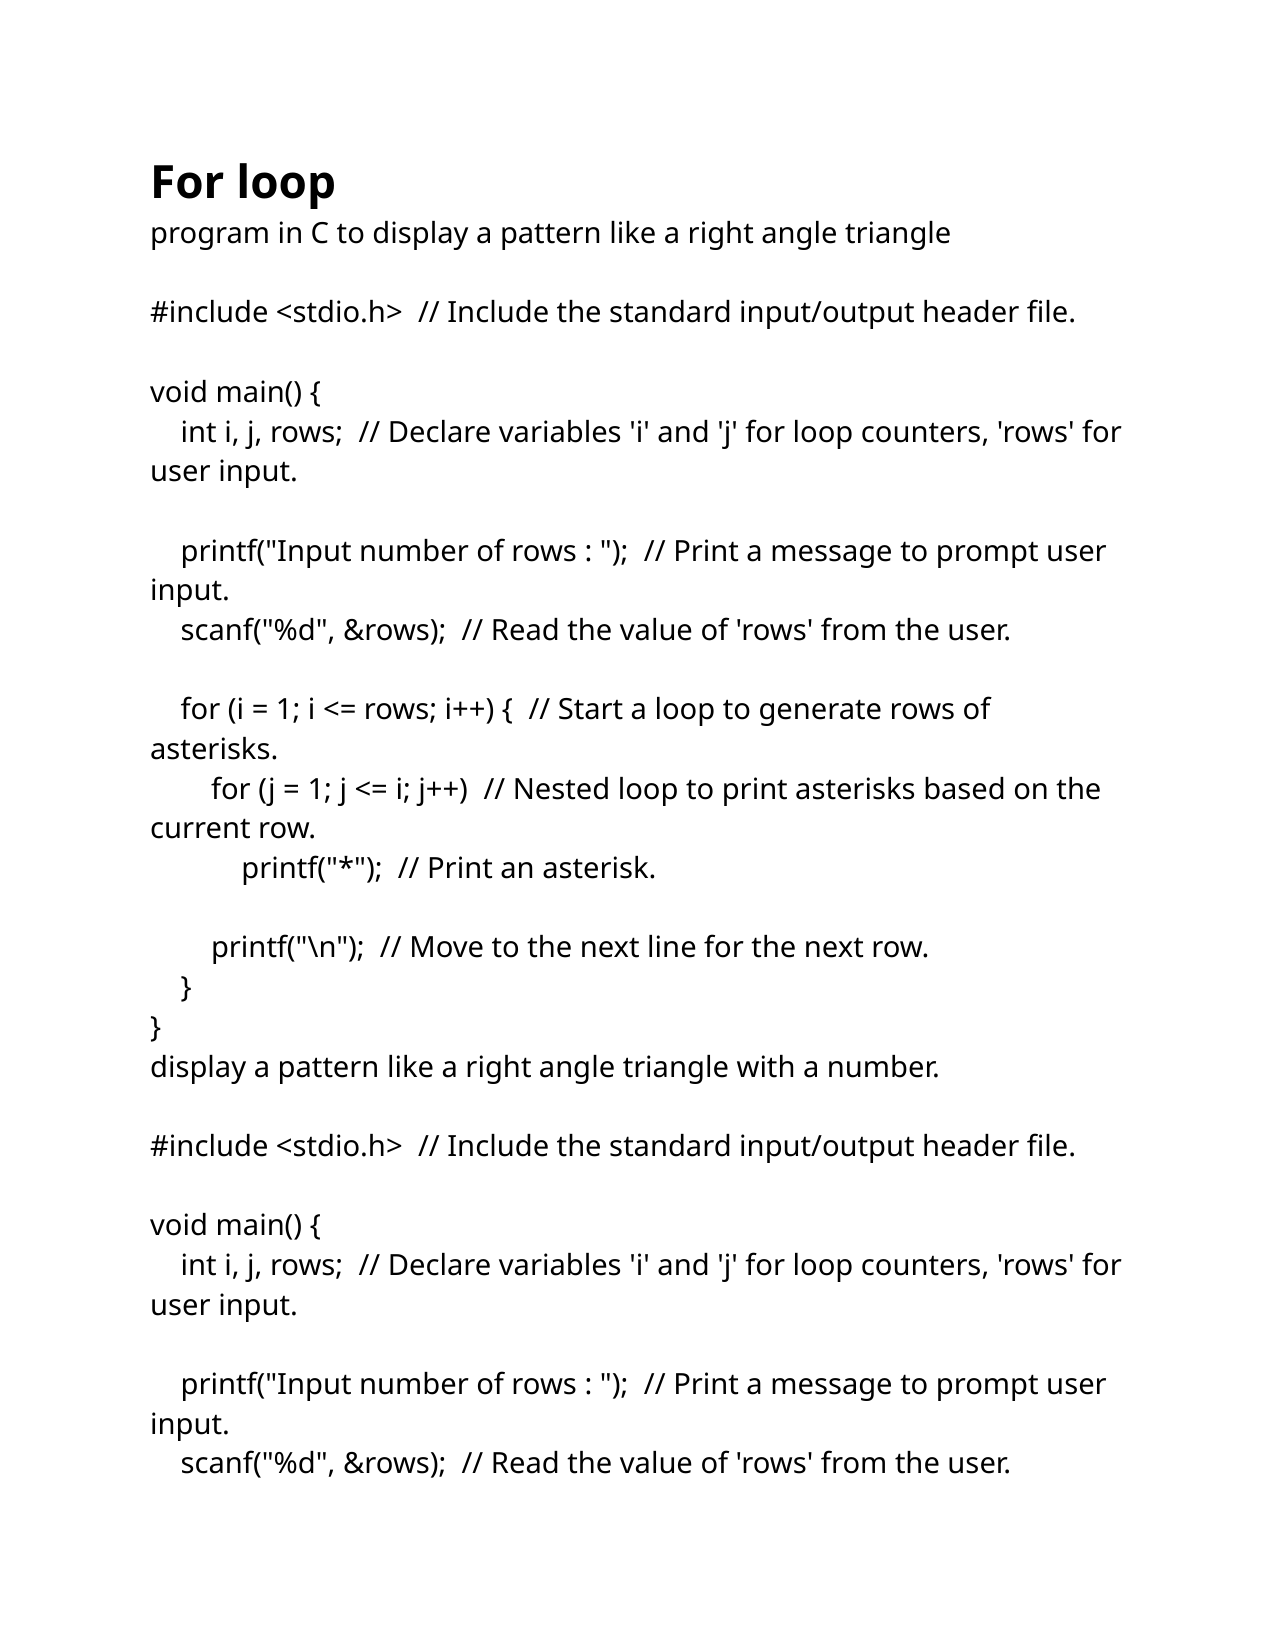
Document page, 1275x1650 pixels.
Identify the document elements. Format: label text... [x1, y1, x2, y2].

text For loop [150, 150, 1125, 212]
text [150, 212, 1125, 1482]
